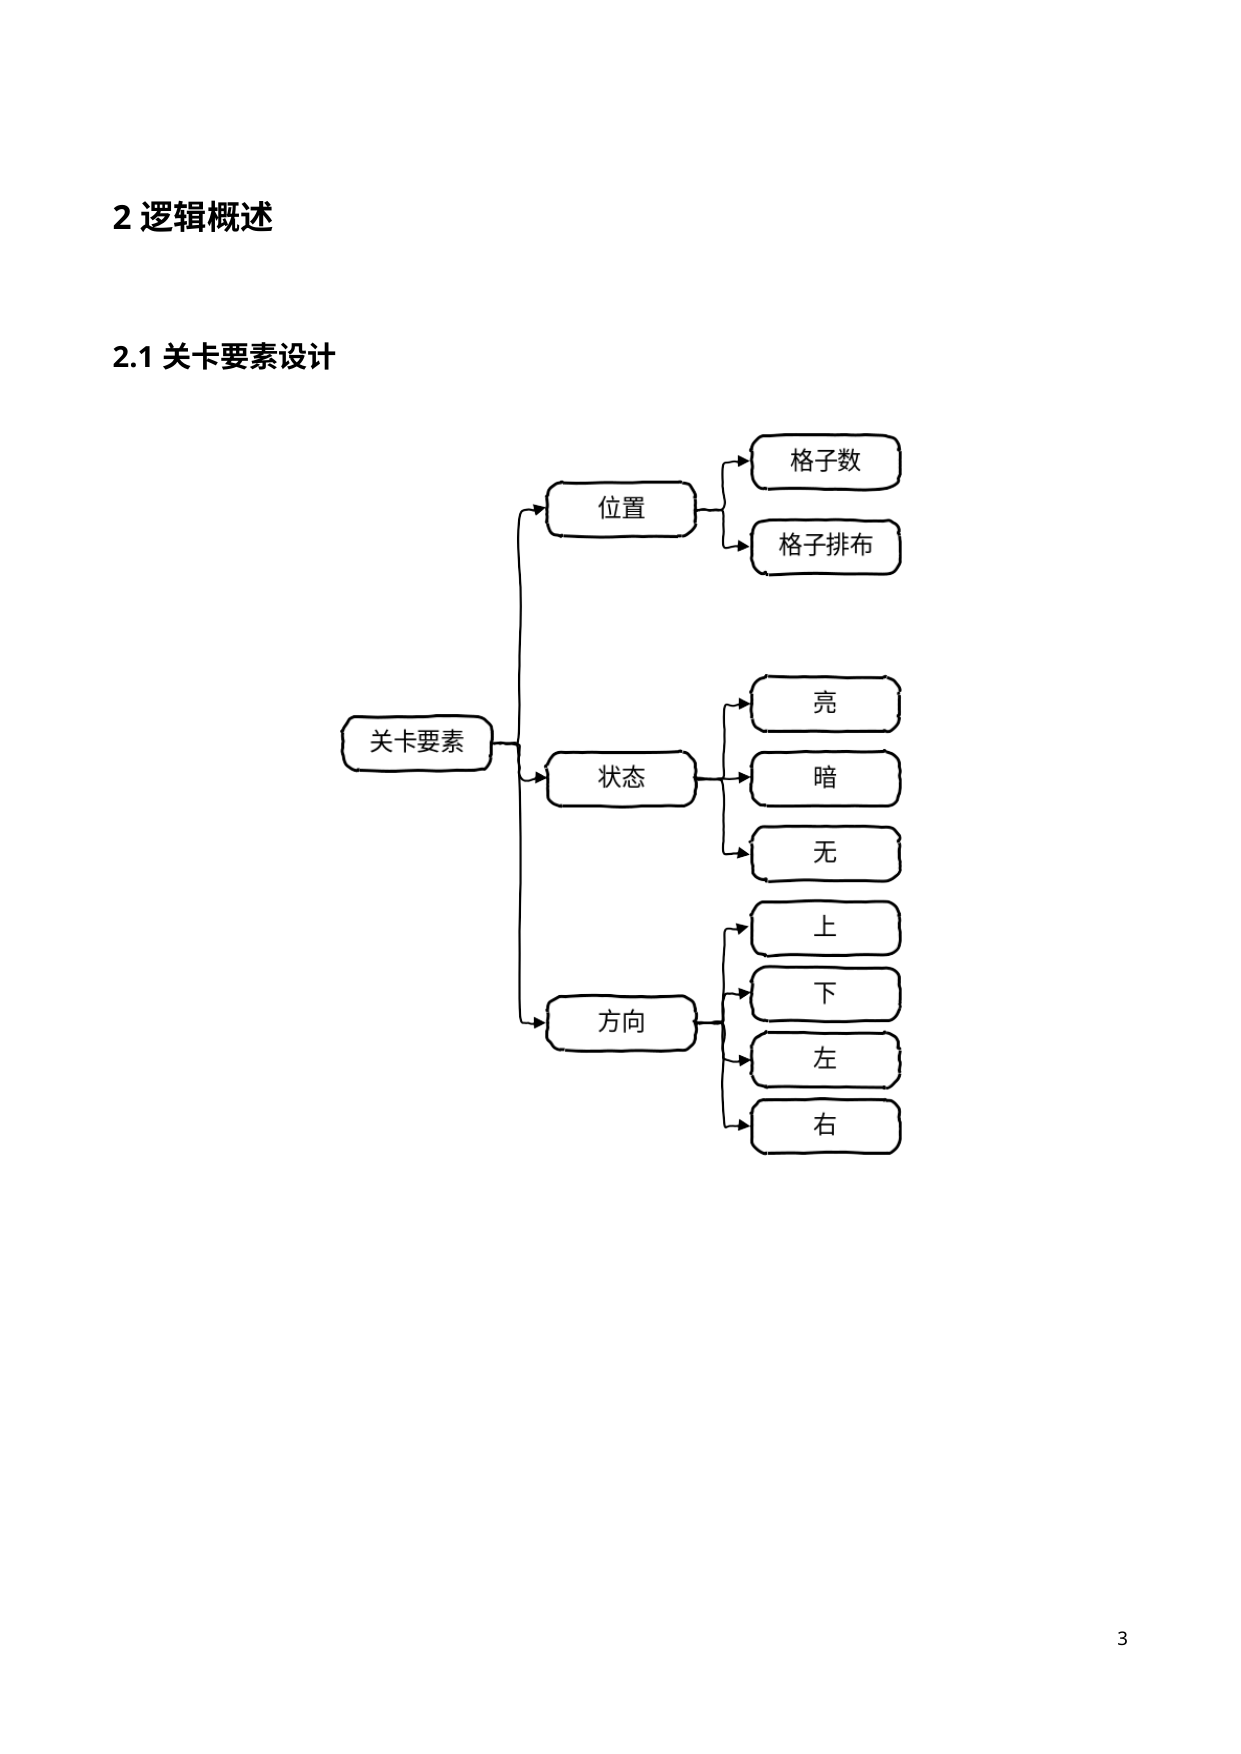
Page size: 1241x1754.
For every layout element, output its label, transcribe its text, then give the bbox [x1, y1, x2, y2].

subtitle 关卡要素设计 [112, 315, 1128, 395]
subtitle 逻辑概述 [112, 175, 1128, 254]
